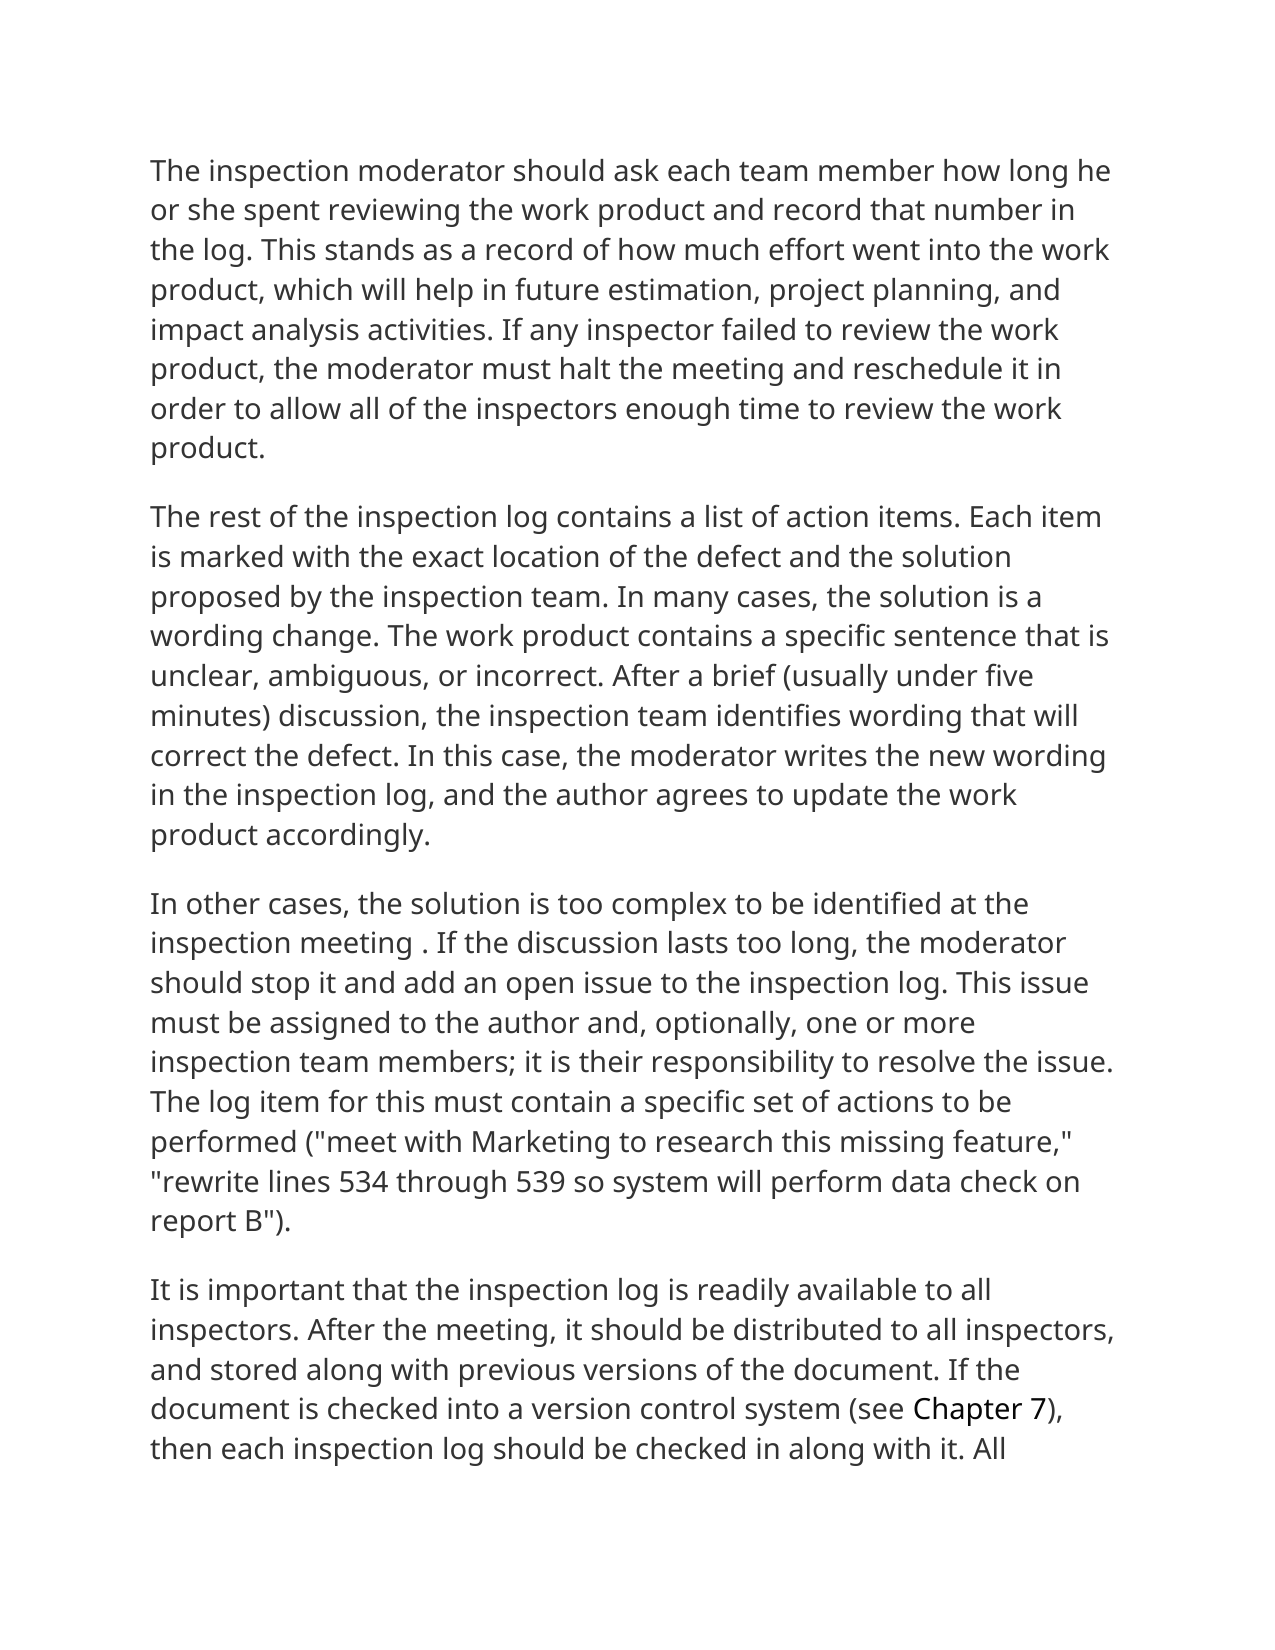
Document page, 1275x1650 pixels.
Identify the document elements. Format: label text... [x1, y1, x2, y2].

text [150, 1269, 1125, 1468]
text In other cases, the solution is too complex to be identified at the inspection meeting . If the discussion lasts too long, the moderator should stop it and add an open issue to the inspection log. This issue must be assigned to the author and, optionally, one or more inspection team members; it is their responsibility to resolve the issue. The log item for this must contain a specific set of actions to be performed ("meet with Marketing to research this missing feature," "rewrite lines 534 through 539 so system will perform data check on report B"). [150, 883, 1125, 1240]
text The rest of the inspection log contains a list of action items. Each item is marked with the exact location of the defect and the solution proposed by the inspection team. In many cases, the solution is a wording change. The work product contains a specific sentence that is unclear, ambiguous, or incorrect. After a brief (usually under five minutes) discussion, the inspection team identifies wording that will correct the defect. In this case, the moderator writes the new wording in the inspection log, and the author agrees to update the work product accordingly. [150, 497, 1125, 854]
text The inspection moderator should ask each team member how long he or she spent reviewing the work product and record that number in the log. This stands as a record of how much effort went into the work product, which will help in future estimation, project planning, and impact analysis activities. If any inspector failed to review the work product, the moderator must halt the meeting and reschedule it in order to allow all of the inspectors enough time to review the work product. [150, 150, 1125, 467]
